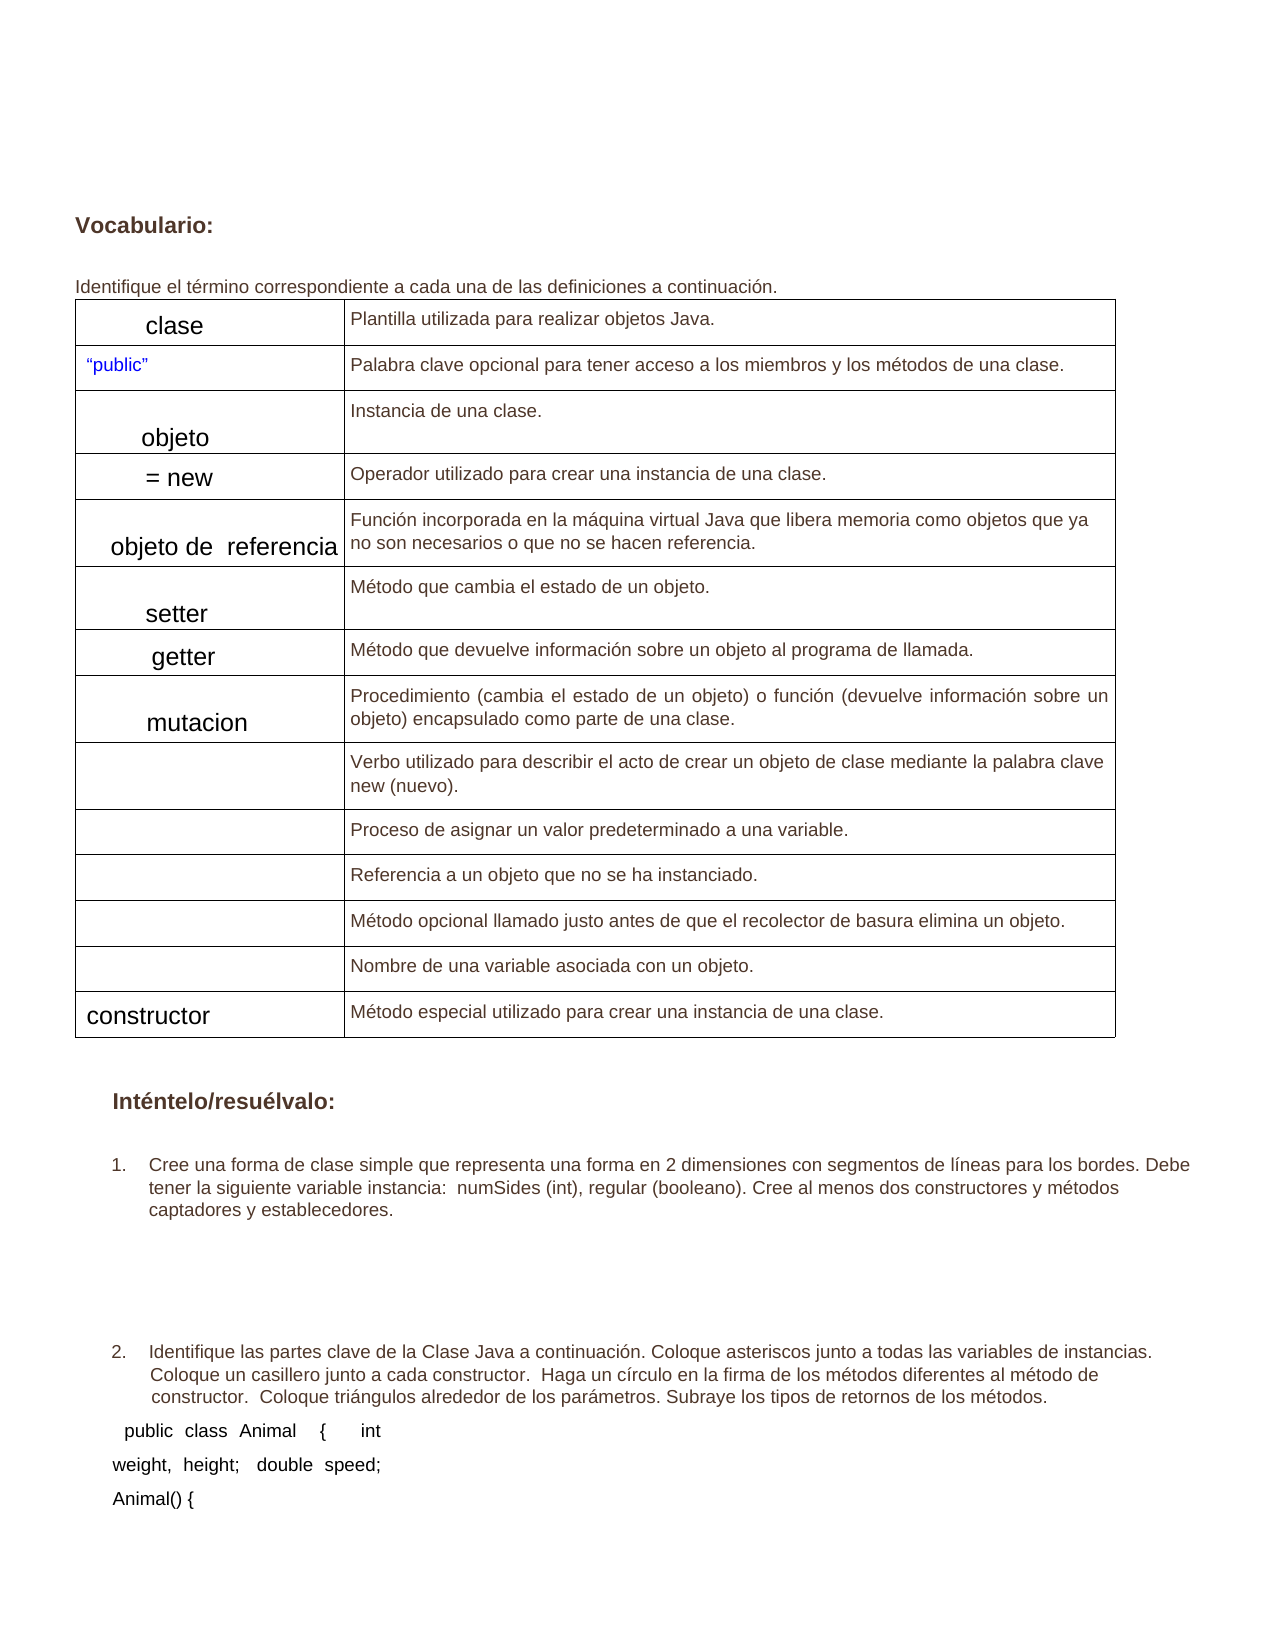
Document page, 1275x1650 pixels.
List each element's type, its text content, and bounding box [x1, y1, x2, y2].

table_cell objeto de referencia [76, 500, 344, 566]
table_cell Operador utilizado para crear una instancia de una clase. [345, 454, 1115, 499]
table_cell [76, 855, 344, 900]
table_cell Palabra clave opcional para tener acceso a los miembros y los métodos de una clase. [345, 346, 1115, 390]
table_cell Verbo utilizado para describir el acto de crear un objeto de clase mediante la palabra clave new (nuevo). [345, 743, 1115, 809]
list Cree una forma de clase simple que representa una forma en 2 dimensiones con segmentos de líneas para los bordes. Debe tener la siguiente variable instancia: numSides (int), regular (booleano). Cree al menos dos constructores y métodos captadores y establecedores. [111, 1154, 1200, 1220]
table_cell objeto [76, 391, 344, 453]
table_cell Instancia de una clase. [345, 391, 1115, 453]
table_cell Método que devuelve información sobre un objeto al programa de llamada. [345, 630, 1115, 675]
table_cell [76, 947, 344, 991]
table_header Plantilla utilizada para realizar objetos Java. [345, 300, 1115, 344]
table_cell setter [76, 567, 344, 629]
table_header clase [76, 300, 344, 344]
text public class Animal { int weight, height; double speed; Animal() { [112, 1420, 381, 1509]
table_cell Método especial utilizado para crear una instancia de una clase. [345, 992, 1115, 1037]
table_cell Función incorporada en la máquina virtual Java que libera memoria como objetos que ya no son necesarios o que no se hacen referencia. [345, 500, 1115, 566]
table_cell [76, 810, 344, 854]
table_cell Método que cambia el estado de un objeto. [345, 567, 1115, 629]
table_cell Método opcional llamado justo antes de que el recolector de basura elimina un objeto. [345, 901, 1115, 946]
table_cell [76, 743, 344, 809]
text Identifique el término correspondiente a cada una de las definiciones a continuación. [75, 275, 1200, 297]
table_cell = new [76, 454, 344, 499]
table_cell Procedimiento (cambia el estado de un objeto) o función (devuelve información sobre un objeto) encapsulado como parte de una clase. [345, 676, 1115, 742]
text Inténtelo/resuélvalo: [112, 1088, 1200, 1114]
table_cell Nombre de una variable asociada con un objeto. [345, 947, 1115, 991]
table_cell constructor [76, 992, 344, 1037]
text Vocabulario: [75, 212, 1200, 239]
text Coloque un casillero junto a cada constructor. Haga un círculo en la firma de los métodos diferentes al método de constructor. Coloque triángulos alrededor de los parámetros. Subraye los tipos de retornos de los métodos. [150, 1363, 1200, 1407]
table_cell Proceso de asignar un valor predeterminado a una variable. [345, 810, 1115, 854]
list Identifique las partes clave de la Clase Java a continuación. Coloque asteriscos junto a todas las variables de instancias. [111, 1340, 1200, 1362]
table_cell [76, 901, 344, 946]
table_cell “public” [76, 346, 344, 390]
table_cell Referencia a un objeto que no se ha instanciado. [345, 855, 1115, 900]
table_cell getter [76, 630, 344, 675]
table_cell mutacion [76, 676, 344, 742]
